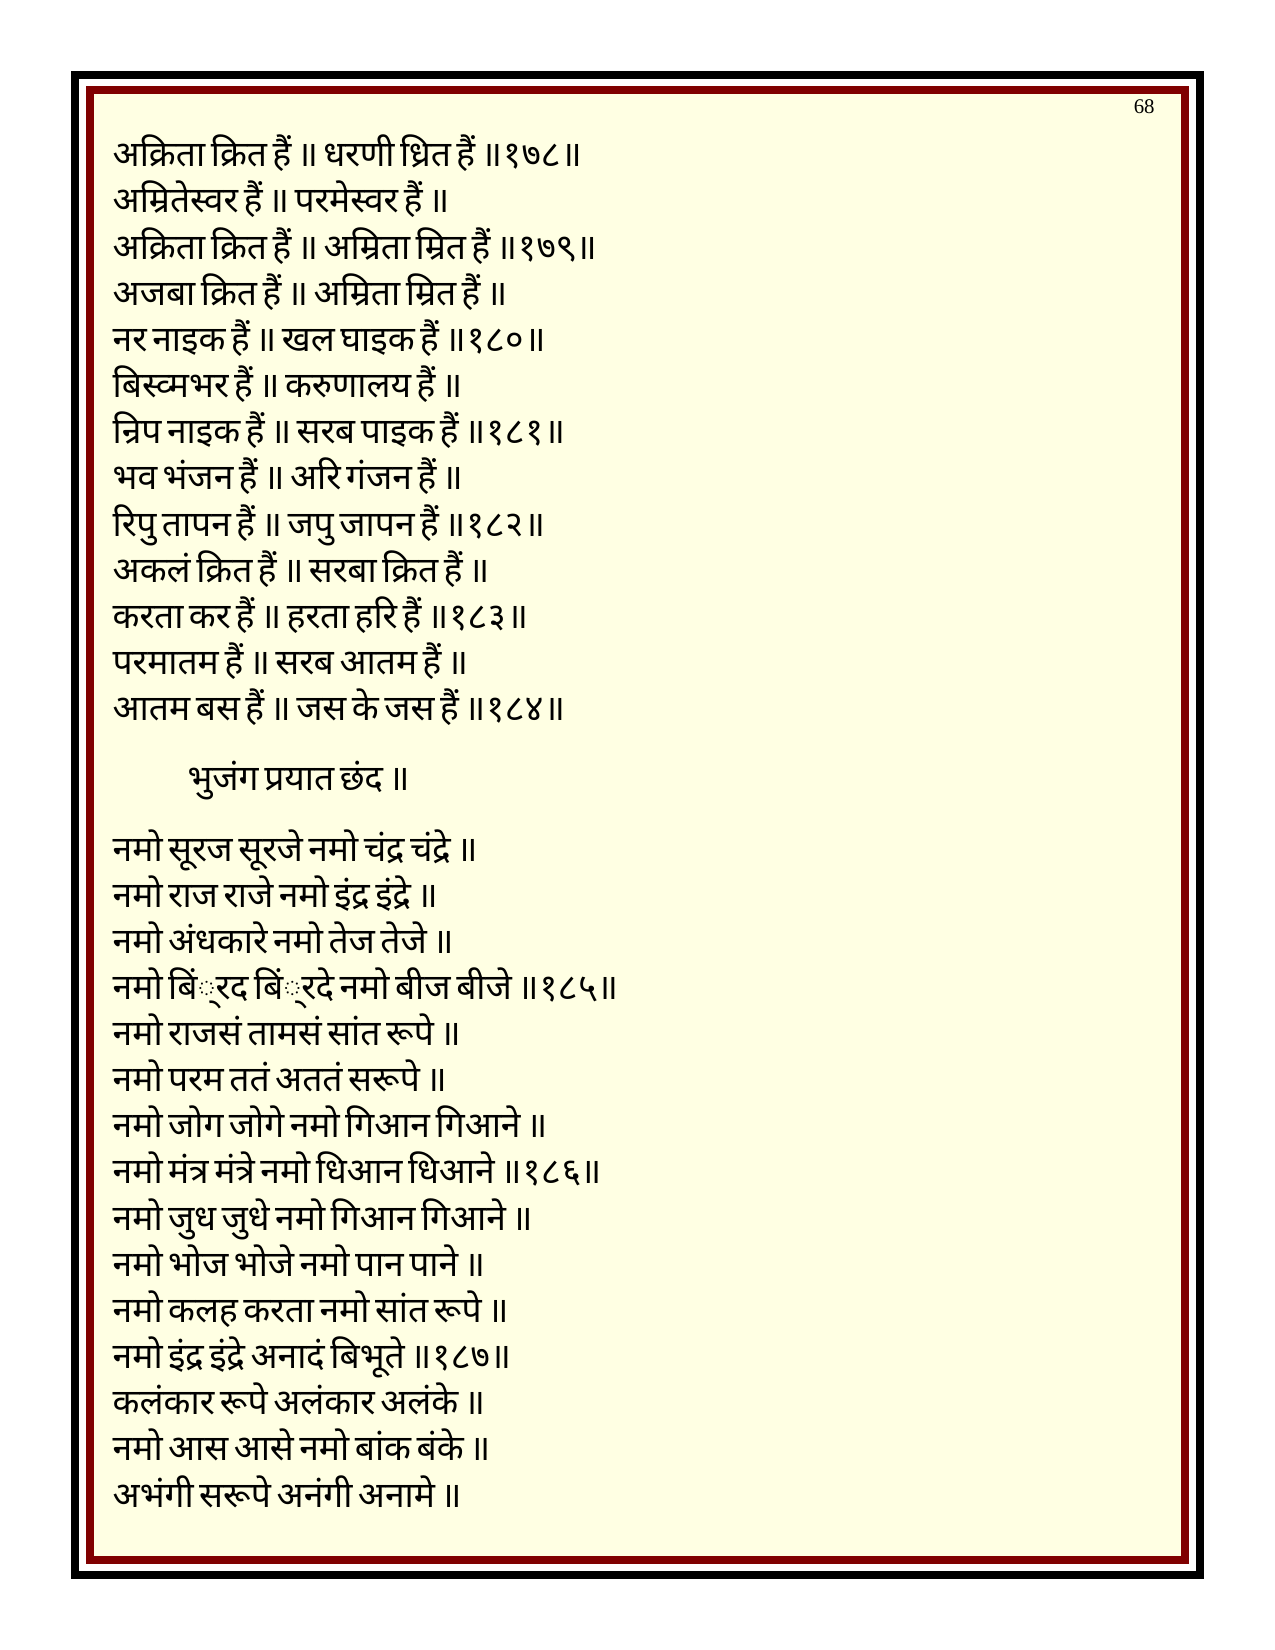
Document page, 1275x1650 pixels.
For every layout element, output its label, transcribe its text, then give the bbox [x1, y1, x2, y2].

text भव भंजन हैं ॥ अरि गंजन हैं ॥ [112, 458, 1162, 504]
text नमो भोज भोजे नमो पान पाने ॥ [112, 1244, 1162, 1291]
text रिपु तापन हैं ॥ जपु जापन हैं ॥१८२॥ [112, 504, 1162, 550]
text नमो राज राजे नमो इंद्र इंद्रे ॥ [112, 875, 1162, 921]
text नमो परम ततं अततं सरूपे ॥ [112, 1060, 1162, 1106]
text न्रिप नाइक हैं ॥ सरब पाइक हैं ॥१८१॥ [112, 412, 1162, 458]
text नमो बिं्रद बिं्रदे नमो बीज बीजे ॥१८५॥ [112, 968, 1162, 1014]
text नमो जुध जुधे नमो गिआन गिआने ॥ [112, 1198, 1162, 1244]
text अकलं क्रित हैं ॥ सरबा क्रित हैं ॥ [112, 550, 1162, 596]
text परमातम हैं ॥ सरब आतम हैं ॥ [112, 643, 1162, 689]
text नमो आस आसे नमो बांक बंके ॥ [112, 1429, 1162, 1475]
text नमो मंत्र मंत्रे नमो धिआन धिआने ॥१८६॥ [112, 1152, 1162, 1198]
text अम्रितेस्वर हैं ॥ परमेस्वर हैं ॥ [112, 181, 1162, 227]
text अक्रिता क्रित हैं ॥ धरणी ध्रित हैं ॥१७८॥ [112, 135, 1162, 181]
text भुजंग प्रयात छंद ॥ [112, 759, 1162, 805]
text करता कर हैं ॥ हरता हरि हैं ॥१८३॥ [112, 596, 1162, 643]
text बिस्व्मभर हैं ॥ करुणालय हैं ॥ [112, 366, 1162, 412]
text नमो अंधकारे नमो तेज तेजे ॥ [112, 921, 1162, 968]
text अभंगी सरूपे अनंगी अनामे ॥ [112, 1475, 1162, 1521]
text नमो जोग जोगे नमो गिआन गिआने ॥ [112, 1106, 1162, 1152]
text नमो कलह करता नमो सांत रूपे ॥ [112, 1291, 1162, 1337]
text कलंकार रूपे अलंकार अलंके ॥ [112, 1383, 1162, 1429]
text नमो सूरज सूरजे नमो चंद्र चंद्रे ॥ [112, 829, 1162, 875]
text नर नाइक हैं ॥ खल घाइक हैं ॥१८०॥ [112, 319, 1162, 366]
text आतम बस हैं ॥ जस के जस हैं ॥१८४॥ [112, 689, 1162, 735]
text अक्रिता क्रित हैं ॥ अम्रिता म्रित हैं ॥१७९॥ [112, 227, 1162, 273]
text नमो राजसं तामसं सांत रूपे ॥ [112, 1014, 1162, 1060]
text नमो इंद्र इंद्रे अनादं बिभूते ॥१८७॥ [112, 1337, 1162, 1383]
text अजबा क्रित हैं ॥ अम्रिता म्रित हैं ॥ [112, 273, 1162, 319]
